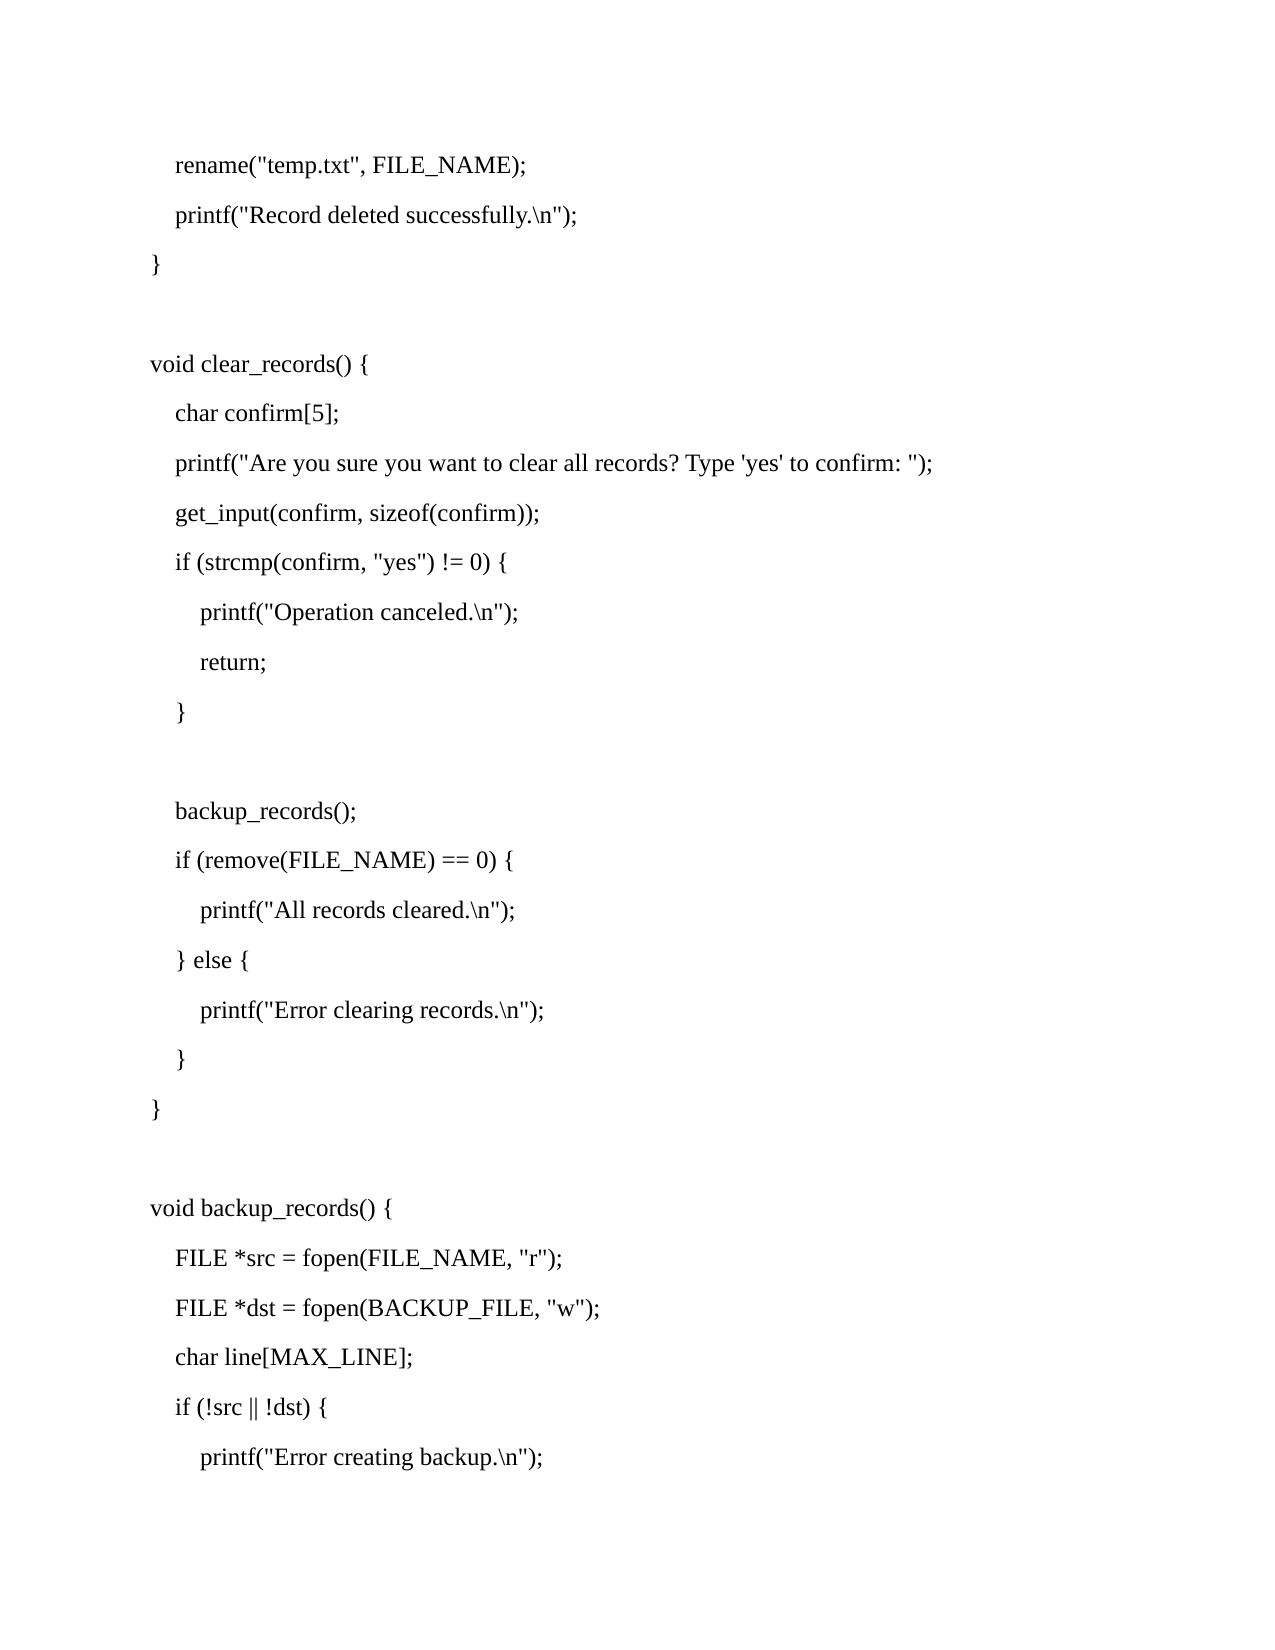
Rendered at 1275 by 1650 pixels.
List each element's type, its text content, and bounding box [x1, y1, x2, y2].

text return; [150, 647, 1125, 676]
text void clear_records() { [150, 349, 1125, 377]
text char confirm[5]; [150, 398, 1125, 427]
text printf("Error creating backup.\n"); [150, 1442, 1125, 1471]
text backup_records(); [150, 796, 1125, 825]
text if (remove(FILE_NAME) == 0) { [150, 846, 1125, 874]
text printf("All records cleared.\n"); [150, 895, 1125, 924]
text printf("Operation canceled.\n"); [150, 597, 1125, 626]
text printf("Record deleted successfully.\n"); [150, 200, 1125, 228]
text rename("temp.txt", FILE_NAME); [150, 150, 1125, 179]
text } else { [150, 945, 1125, 974]
text printf("Error clearing records.\n"); [150, 995, 1125, 1023]
text if (strcmp(confirm, "yes") != 0) { [150, 547, 1125, 576]
text void backup_records() { [150, 1193, 1125, 1222]
text } [150, 697, 1125, 725]
text char line[MAX_LINE]; [150, 1342, 1125, 1371]
text if (!src || !dst) { [150, 1392, 1125, 1421]
text } [150, 1044, 1125, 1073]
text } [150, 1094, 1125, 1123]
text get_input(confirm, sizeof(confirm)); [150, 498, 1125, 527]
text } [150, 249, 1125, 278]
text FILE *src = fopen(FILE_NAME, "r"); [150, 1243, 1125, 1272]
text printf("Are you sure you want to clear all records? Type 'yes' to confirm: "); [150, 448, 1125, 477]
text FILE *dst = fopen(BACKUP_FILE, "w"); [150, 1293, 1125, 1322]
